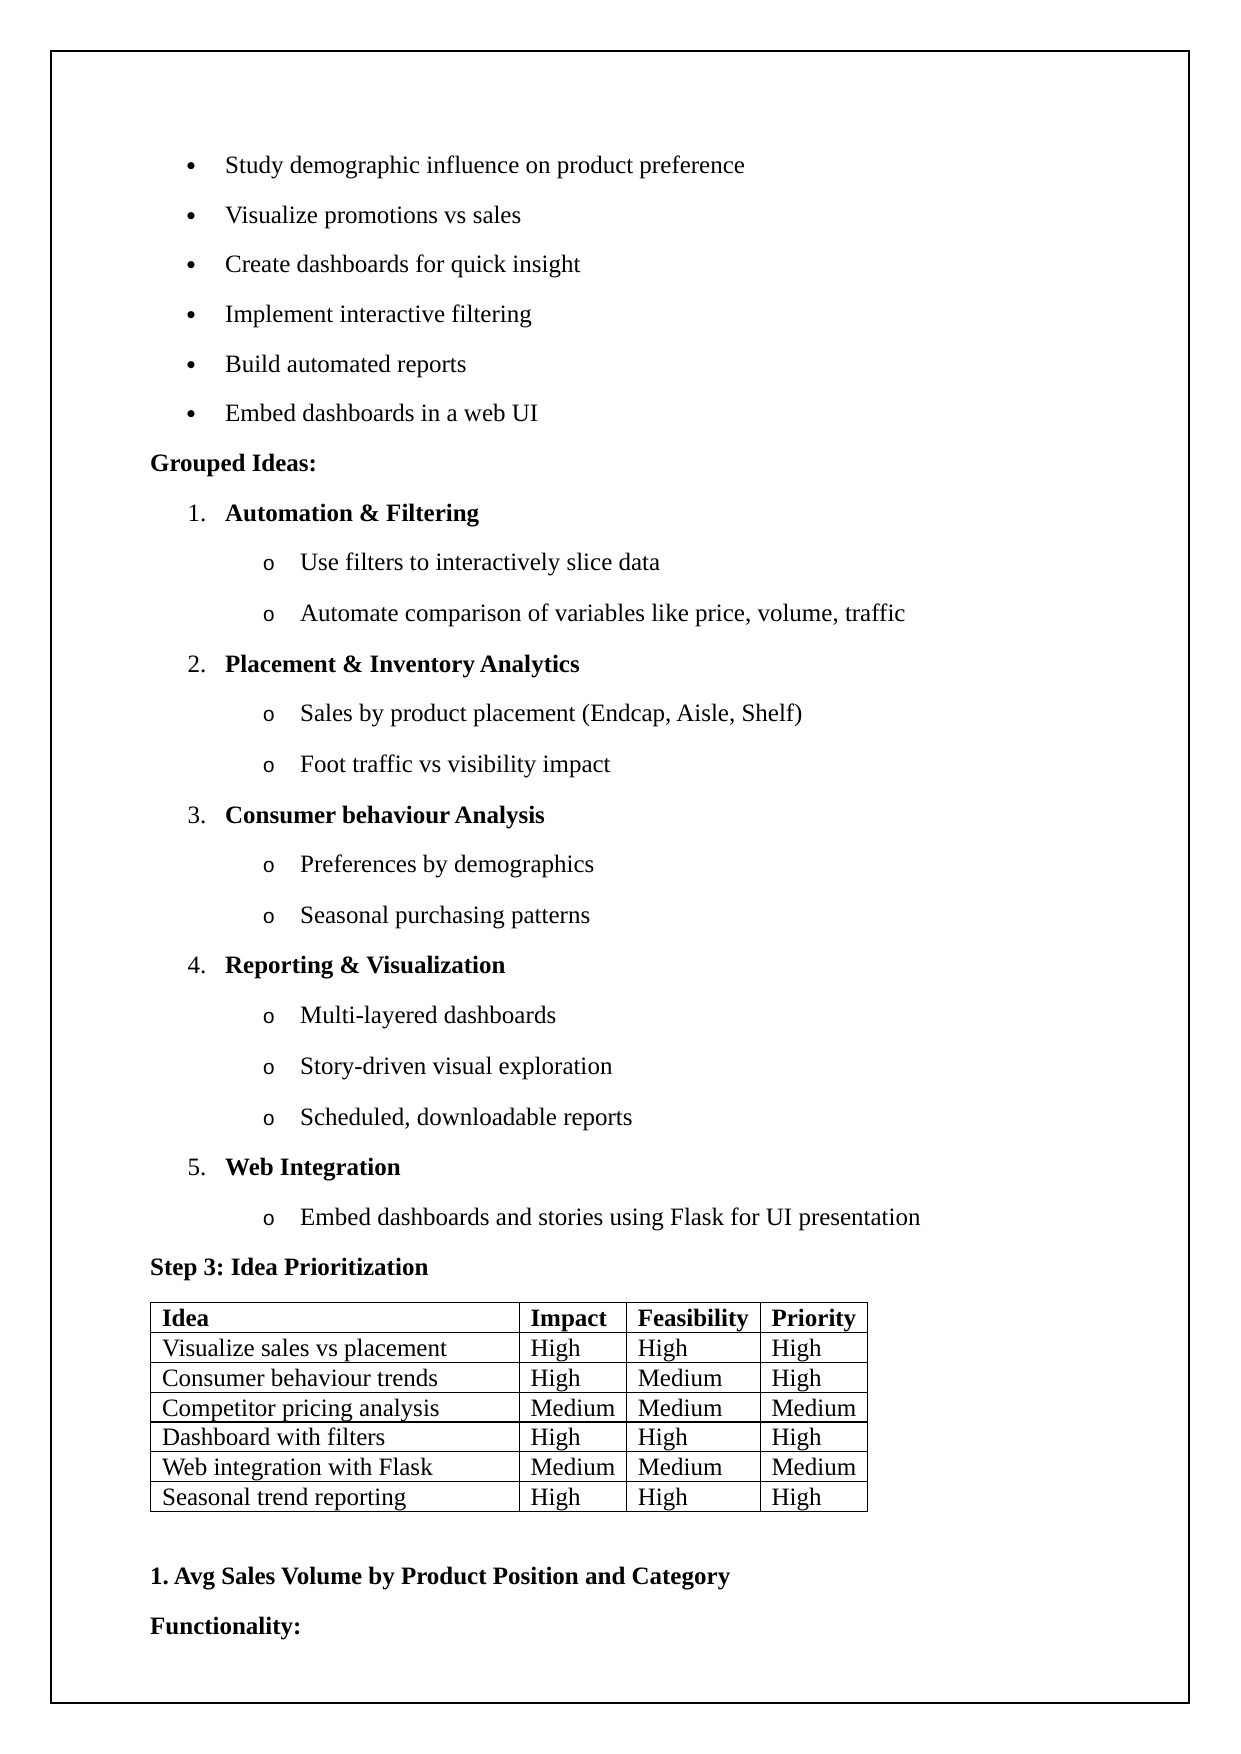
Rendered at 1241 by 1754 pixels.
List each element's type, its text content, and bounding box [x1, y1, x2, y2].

table_cell Medium [627, 1393, 760, 1421]
text Step 3: Idea Prioritization [150, 1252, 1090, 1281]
list Scheduled, downloadable reports [262, 1102, 1090, 1131]
table_cell High [627, 1423, 760, 1451]
table_cell Medium [627, 1363, 760, 1392]
list Build automated reports [187, 349, 1090, 377]
list Web Integration [187, 1152, 1090, 1181]
table_cell Seasonal trend reporting [151, 1482, 519, 1511]
table_cell High [761, 1482, 867, 1511]
list Create dashboards for quick insight [187, 249, 1090, 278]
table_cell Consumer behaviour trends [151, 1363, 519, 1392]
list Use filters to interactively slice data [262, 547, 1090, 577]
list Automate comparison of variables like price, volume, traffic [262, 598, 1090, 628]
list Consumer behaviour Analysis [187, 800, 1090, 828]
table_cell High [520, 1423, 626, 1451]
list Visualize promotions vs sales [187, 200, 1090, 228]
table_header Feasibility [627, 1303, 760, 1332]
table_cell High [761, 1363, 867, 1392]
table_cell Medium [520, 1452, 626, 1481]
text Functionality: [150, 1611, 1090, 1640]
table_header Priority [761, 1303, 867, 1332]
text Grouped Ideas: [150, 448, 1090, 477]
table_cell Medium [520, 1393, 626, 1421]
list Sales by product placement (Endcap, Aisle, Shelf) [262, 698, 1090, 728]
table_cell Competitor pricing analysis [151, 1393, 519, 1421]
table_cell Visualize sales vs placement [151, 1333, 519, 1362]
table_cell Dashboard with filters [151, 1423, 519, 1451]
table_cell Medium [761, 1452, 867, 1481]
table_header Idea [151, 1303, 519, 1332]
list Study demographic influence on product preference [187, 150, 1090, 179]
table_cell High [520, 1482, 626, 1511]
list Story-driven visual exploration [262, 1051, 1090, 1081]
text 1. Avg Sales Volume by Product Position and Category [150, 1561, 1090, 1590]
table_header Impact [520, 1303, 626, 1332]
table_cell High [627, 1333, 760, 1362]
table_cell High [627, 1482, 760, 1511]
list Implement interactive filtering [187, 299, 1090, 328]
table_cell High [761, 1333, 867, 1362]
table_cell High [520, 1333, 626, 1362]
list Reporting & Visualization [187, 951, 1090, 979]
table_cell High [761, 1423, 867, 1451]
table_cell Medium [627, 1452, 760, 1481]
list Embed dashboards and stories using Flask for UI presentation [262, 1202, 1090, 1231]
table_cell Web integration with Flask [151, 1452, 519, 1481]
list Seasonal purchasing patterns [262, 900, 1090, 929]
table_cell Medium [761, 1393, 867, 1421]
list Placement & Inventory Analytics [187, 649, 1090, 677]
list Automation & Filtering [187, 498, 1090, 527]
list Multi-layered dashboards [262, 1000, 1090, 1030]
table_cell High [520, 1363, 626, 1392]
list Embed dashboards in a web UI [187, 398, 1090, 427]
list Foot traffic vs visibility impact [262, 749, 1090, 779]
list Preferences by demographics [262, 849, 1090, 879]
